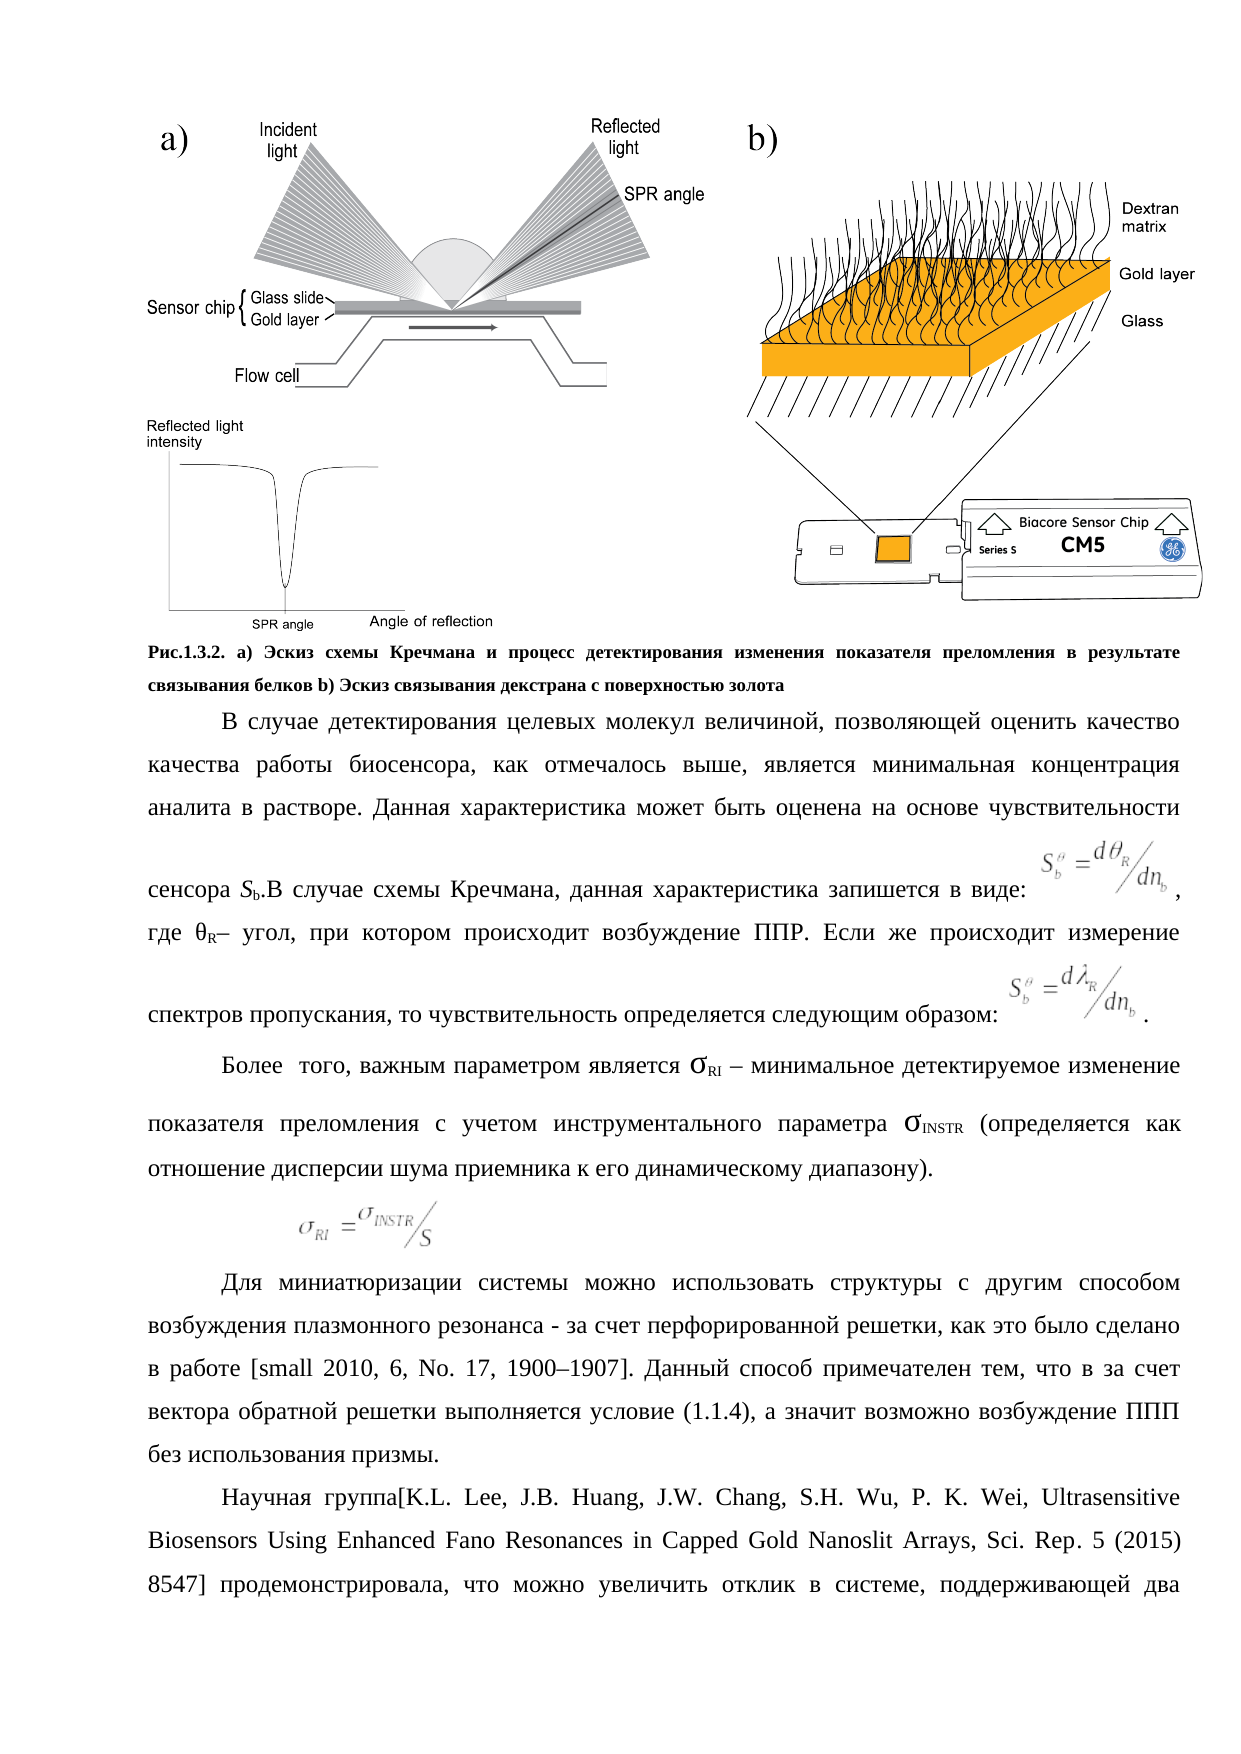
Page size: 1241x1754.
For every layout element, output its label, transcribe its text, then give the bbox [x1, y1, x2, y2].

picture [147, 118, 1203, 631]
text Для миниатюризации системы можно использовать структуры с другим способом возбуждения плазмонного резонанса - за счет перфорированной решетки, как это было сделано в работе [small 2010, 6, No. 17, 1900–1907]. Данный способ примечателен тем, что в за счет вектора обратной решетки выполняется условие (1.1.4), а значит возможно возбуждение ППП без использования призмы. [148, 1267, 1181, 1468]
text Рис.1.3.2. a) Эскиз схемы Кречмана и процесс детектирования изменения показателя преломления в результате связывания белков b) Эскиз связывания декстрана с поверхностью золота [148, 631, 1181, 695]
text В случае детектирования целевых молекул величиной, позволяющей оценить качество качества работы биосенсора, как отмечалось выше, является минимальная концентрация аналита в растворе. Данная характеристика может быть оценена на основе чувствительности сенсора Sb.В случае схемы Кречмана, данная характеристика запишется в виде: , где θR– угол, при котором происходит возбуждение ППР. Если же происходит измерение спектров пропускания, то чувствительность определяется следующим образом: . [148, 706, 1181, 1028]
text Более того, важным параметром является σRI – минимальное детектируемое изменение показателя преломления с учетом инструментального параметра σINSTR (определяется как отношение дисперсии шума приемника к его динамическому диапазону). [148, 1043, 1181, 1182]
